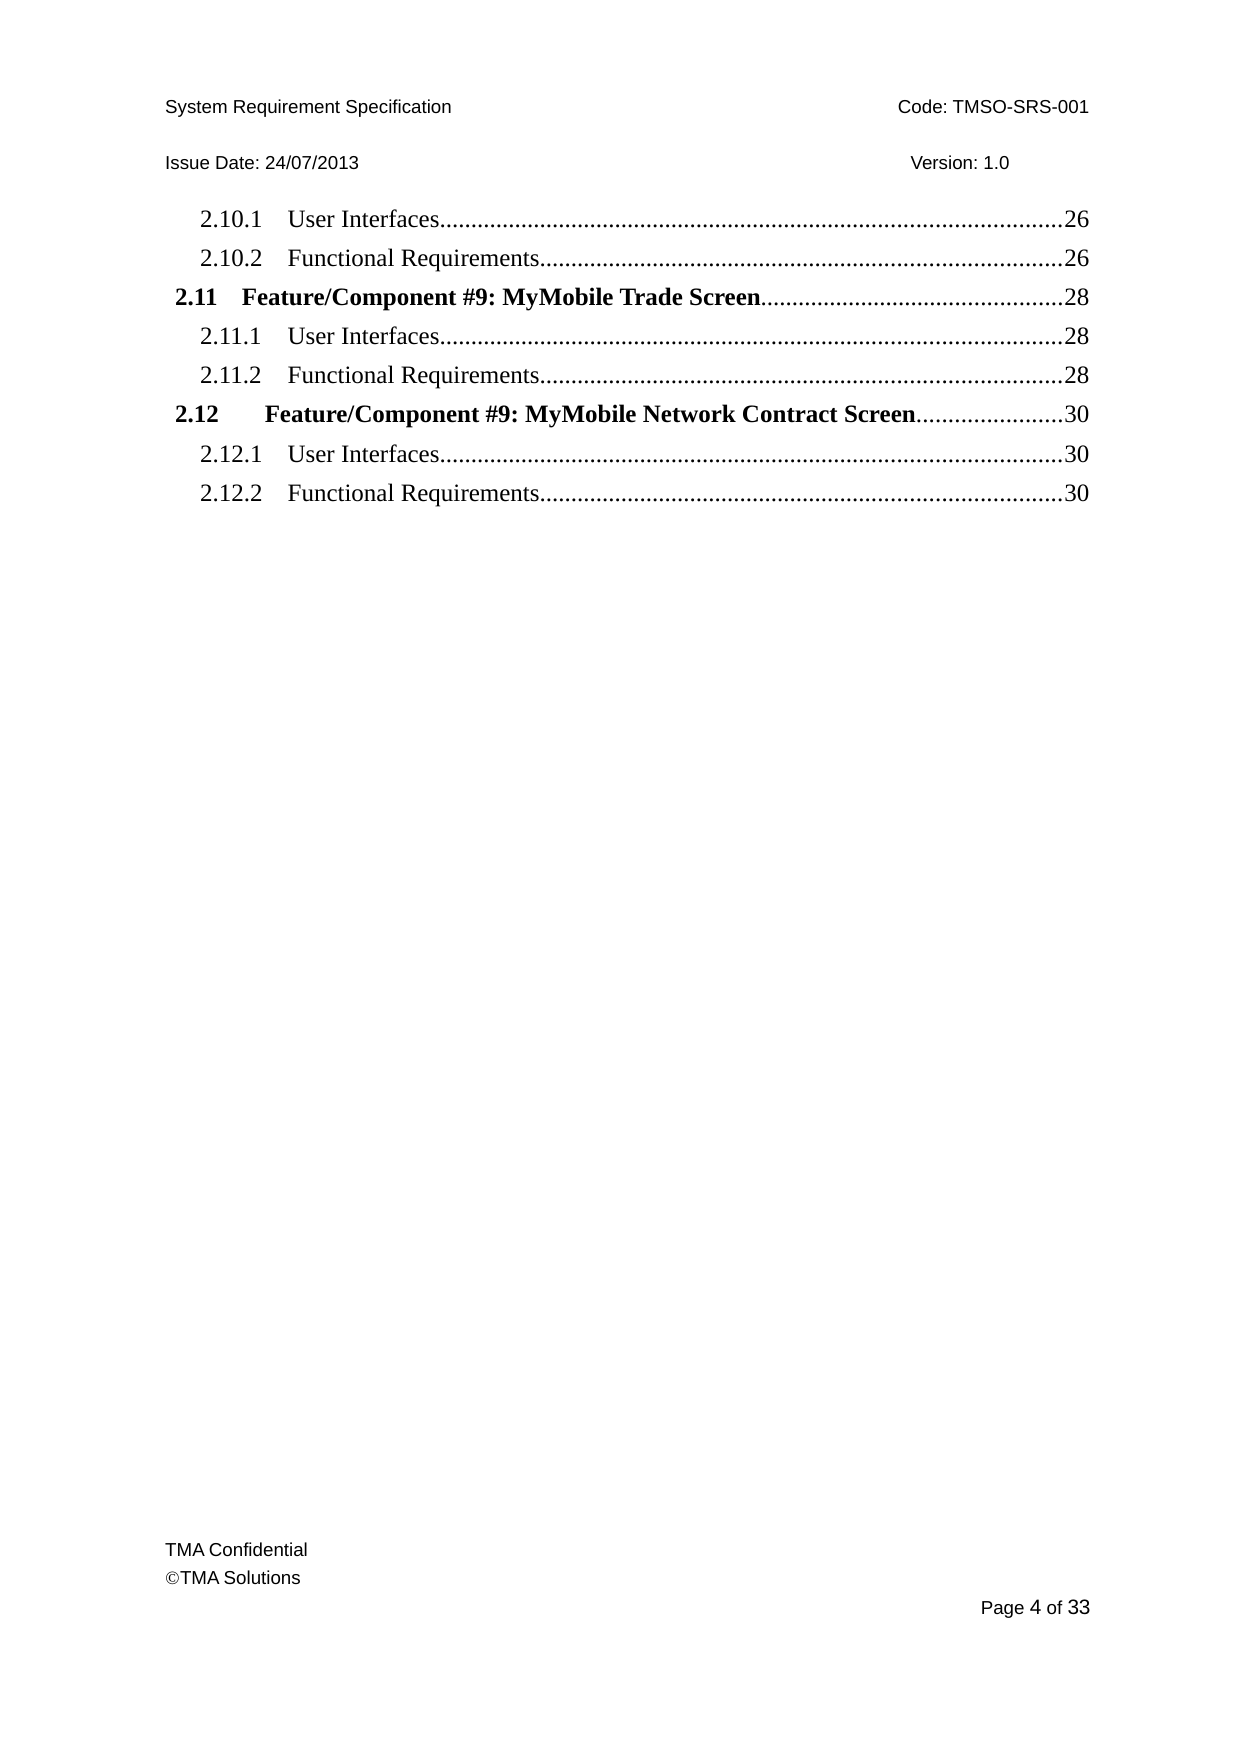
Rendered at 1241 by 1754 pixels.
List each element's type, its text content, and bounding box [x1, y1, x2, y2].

text 2.10.1 User Interfaces 26 [200, 204, 1090, 232]
text 2.11 Feature/Component #9: MyMobile Trade Screen 28 [175, 282, 1090, 311]
text 2.10.2 Functional Requirements 26 [200, 243, 1090, 272]
text 2.11.2 Functional Requirements 28 [200, 360, 1090, 389]
text 2.12.1 User Interfaces 30 [200, 439, 1090, 467]
text 2.12.2 Functional Requirements 30 [200, 478, 1090, 507]
text 2.12 Feature/Component #9: MyMobile Network Contract Screen 30 [175, 399, 1090, 428]
text 2.11.1 User Interfaces 28 [200, 321, 1090, 350]
